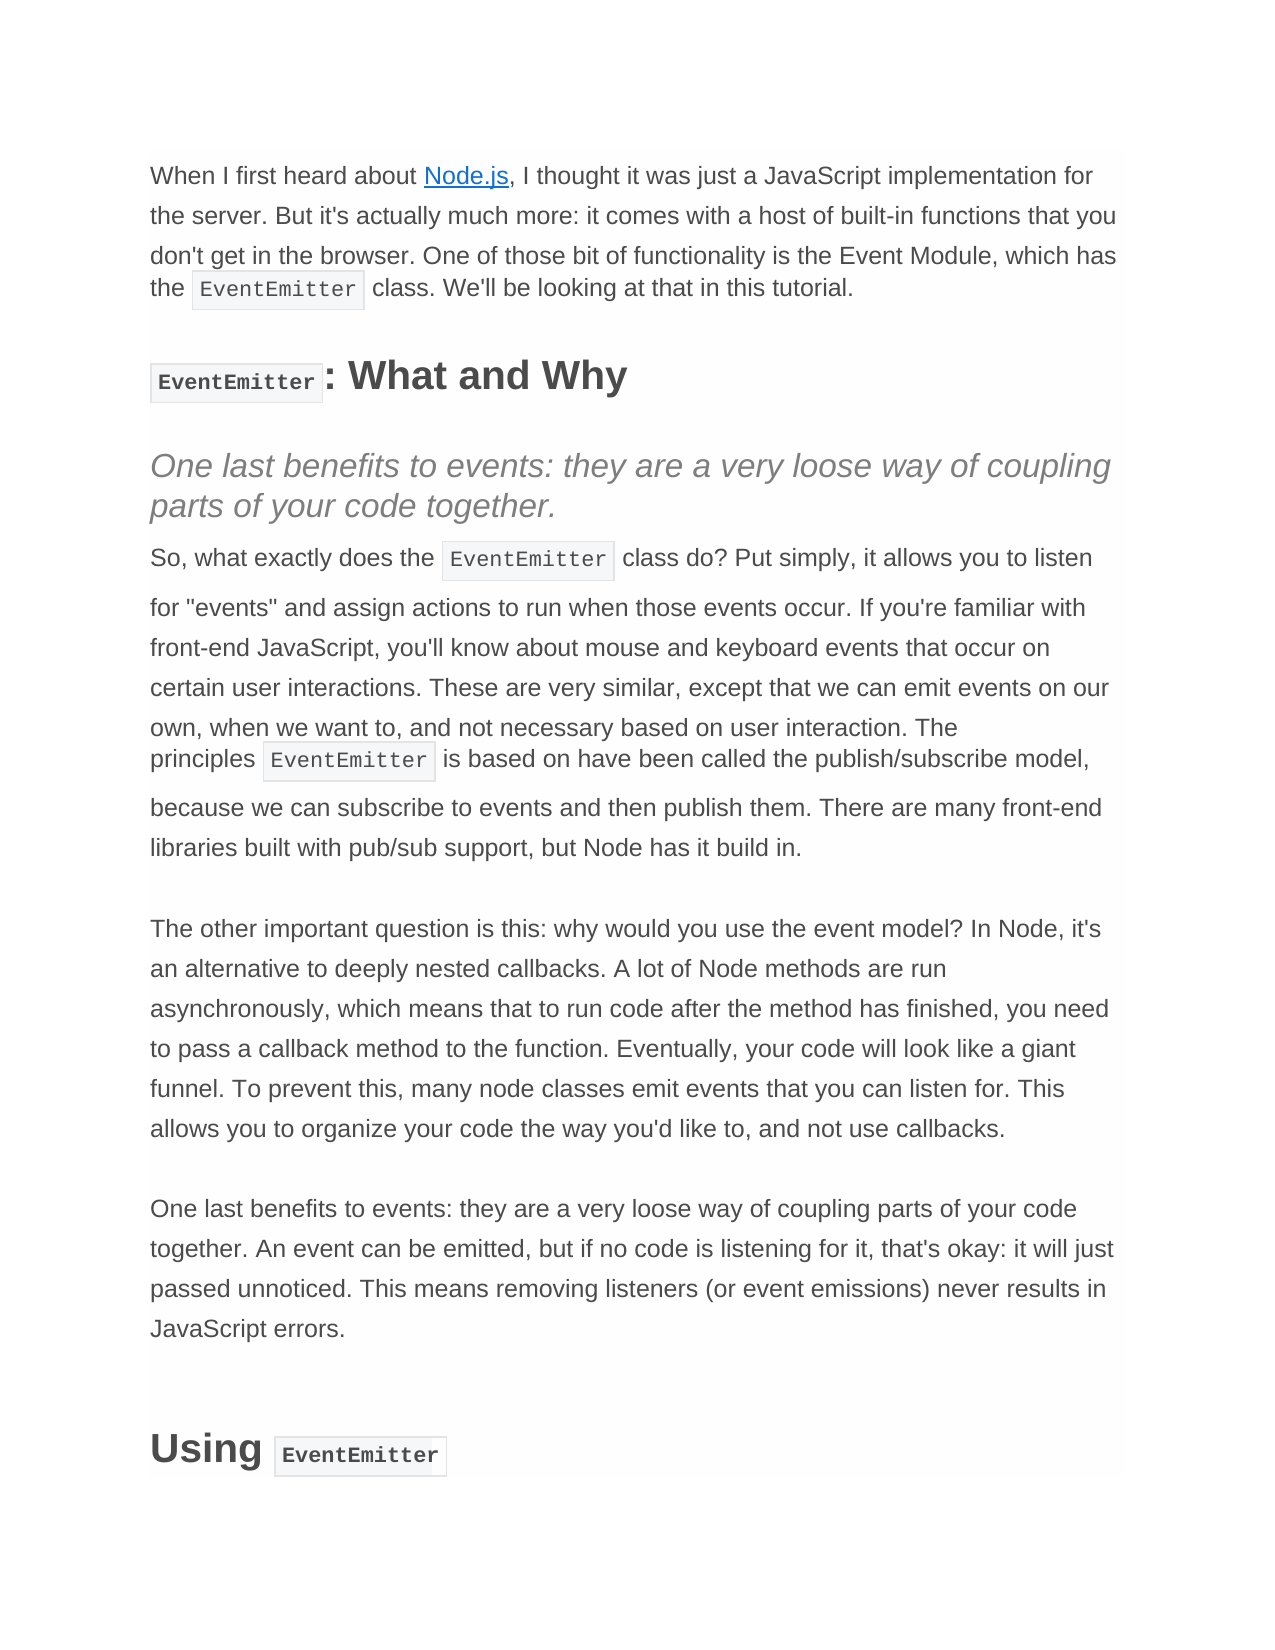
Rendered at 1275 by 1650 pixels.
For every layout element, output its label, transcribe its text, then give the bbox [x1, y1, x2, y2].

text One last benefits to events: they are a very loose way of coupling parts of your code together. [150, 444, 1125, 524]
text One last benefits to events: they are a very loose way of coupling parts of your code together. An event can be emitted, but if no code is listening for it, that's okay: it will just passed unnoticed. This means removing listeners (or event emissions) never results in JavaScript errors. [150, 1183, 1125, 1343]
text EventEmitter: What and Why [150, 351, 1125, 403]
text The other important question is this: why would you use the event model? In Node, it's an alternative to deeply nested callbacks. A lot of Node methods are run asynchronously, which means that to run code after the method has finished, you need to pass a callback method to the function. Eventually, your code will look like a giant funnel. To prevent this, many node classes emit events that you can listen for. This allows you to organize your code the way you'd like to, and not use callbacks. [150, 902, 1125, 1142]
text Using EventEmitter [150, 1424, 1125, 1477]
text So, what exactly does the EventEmitter class do? Put simply, it allows you to listen for "events" and assign actions to run when those events occur. If you're familiar with front-end JavaScript, you'll know about mouse and keyboard events that occur on certain user interactions. These are very similar, except that we can emit events on our own, when we want to, and not necessary based on user interaction. The principles EventEmitter is based on have been called the publish/subscribe model, because we can subscribe to events and then publish them. There are many front-end libraries built with pub/sub support, but Node has it build in. [150, 541, 1125, 862]
text When I first heard about Node.js, I thought it was just a JavaScript implementation for the server. But it's actually much more: it comes with a host of built-in functions that you don't get in the browser. One of those bit of functionality is the Event Module, which has the EventEmitter class. We'll be looking at that in this tutorial. [150, 150, 1125, 310]
